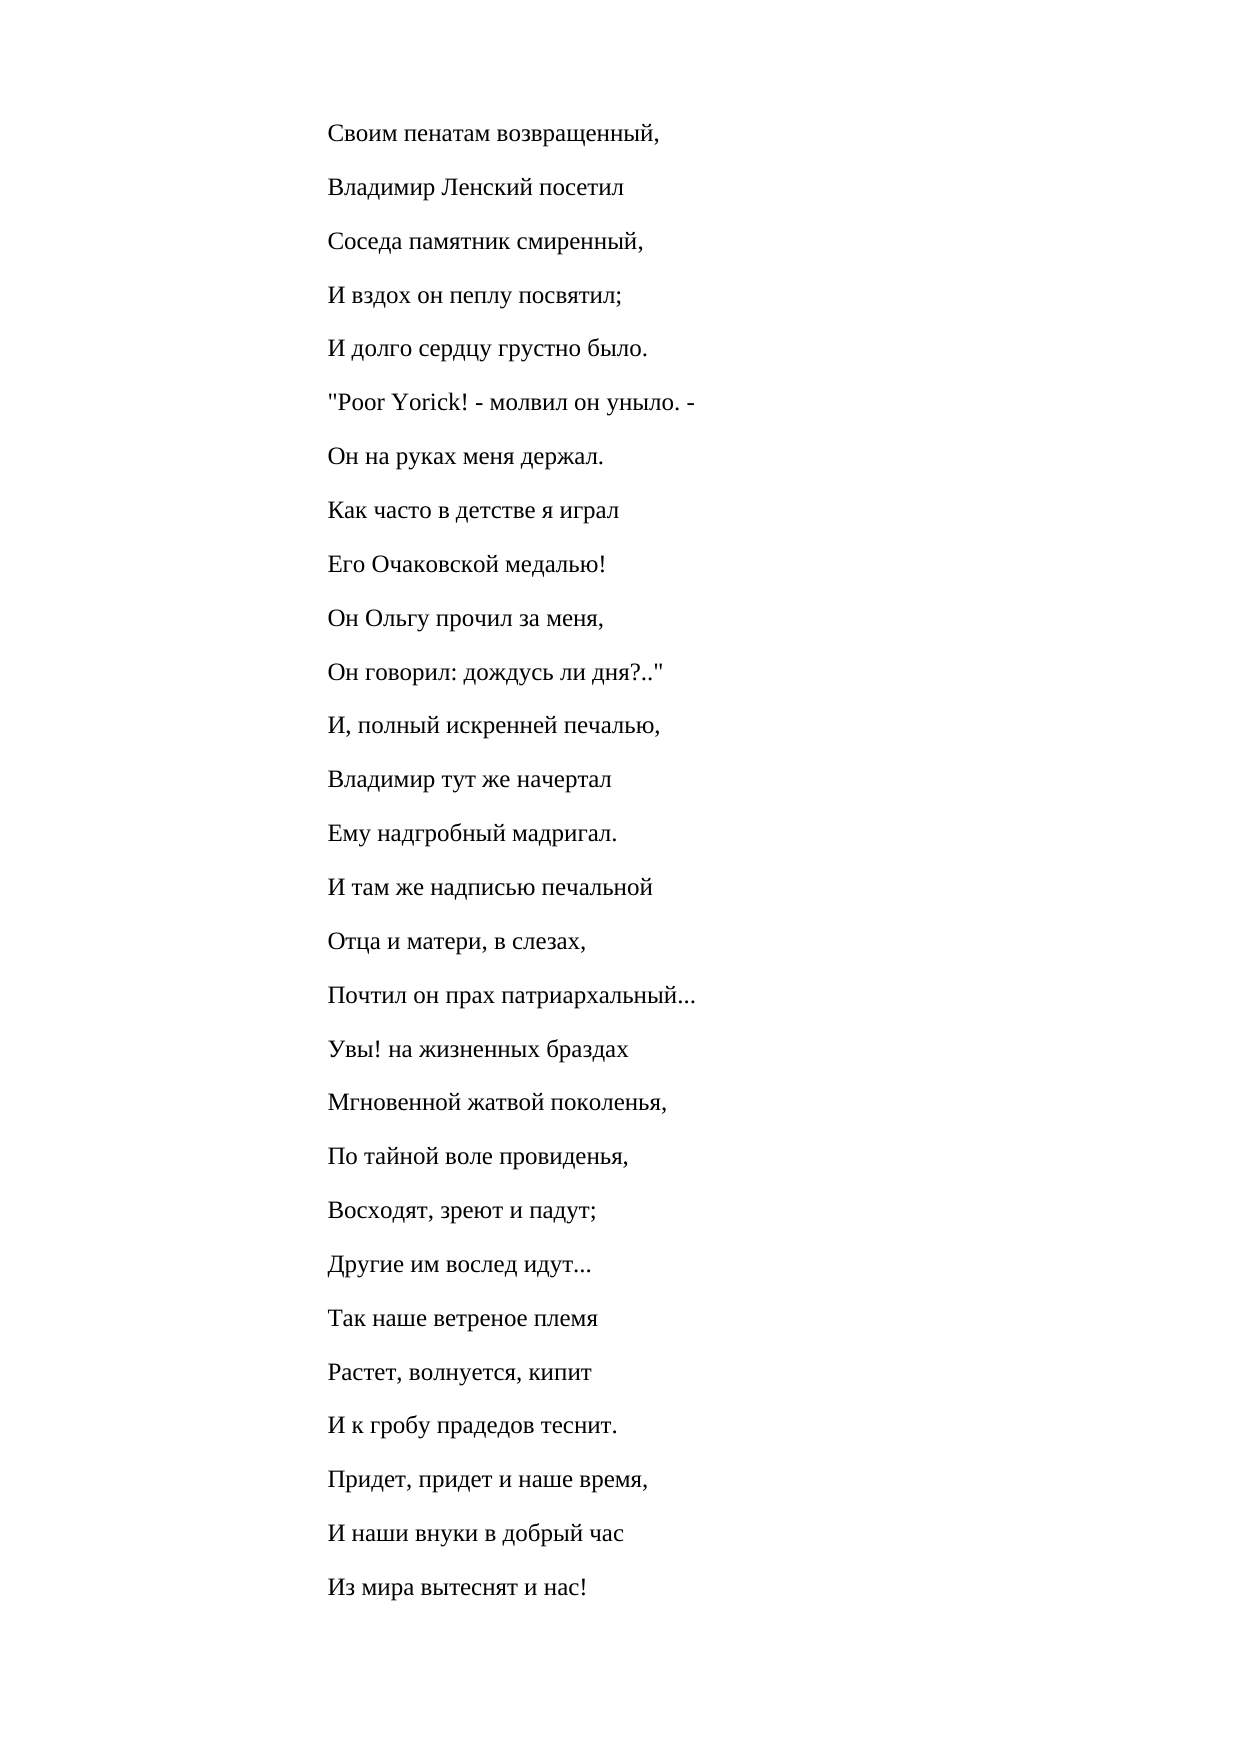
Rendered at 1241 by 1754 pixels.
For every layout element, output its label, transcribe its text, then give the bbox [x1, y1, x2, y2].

text Он на руках меня держал. [177, 441, 1152, 470]
text Как часто в детстве я играл [177, 495, 1152, 524]
text И вздох он пеплу посвятил; [177, 280, 1152, 308]
text И там же надписью печальной [177, 872, 1152, 901]
text Растет, волнуется, кипит [177, 1357, 1152, 1386]
text Другие им вослед идут... [177, 1249, 1152, 1278]
text Он говорил: дождусь ли дня?.." [177, 657, 1152, 685]
text Своим пенатам возвращенный, [177, 118, 1152, 147]
text Из мира вытеснят и нас! [177, 1572, 1152, 1601]
text Отца и матери, в слезах, [177, 926, 1152, 955]
text Придет, придет и наше время, [177, 1464, 1152, 1493]
text По тайной воле провиденья, [177, 1141, 1152, 1170]
text Так наше ветреное племя [177, 1303, 1152, 1332]
text Почтил он прах патриархальный... [177, 980, 1152, 1008]
text Он Ольгу прочил за меня, [177, 603, 1152, 632]
text "Рооr Yorick! - молвил он уныло. - [177, 387, 1152, 416]
text И долго сердцу грустно было. [177, 333, 1152, 362]
text И к гробу прадедов теснит. [177, 1411, 1152, 1439]
text Ему надгробный мадригал. [177, 818, 1152, 847]
text Мгновенной жатвой поколенья, [177, 1087, 1152, 1116]
text И, полный искренней печалью, [177, 711, 1152, 739]
text Увы! на жизненных браздах [177, 1034, 1152, 1062]
text Его Очаковской медалью! [177, 549, 1152, 578]
text Владимир Ленский посетил [177, 172, 1152, 201]
text И наши внуки в добрый час [177, 1518, 1152, 1547]
text Соседа памятник смиренный, [177, 226, 1152, 254]
text Восходят, зреют и падут; [177, 1195, 1152, 1224]
text Владимир тут же начертал [177, 764, 1152, 793]
